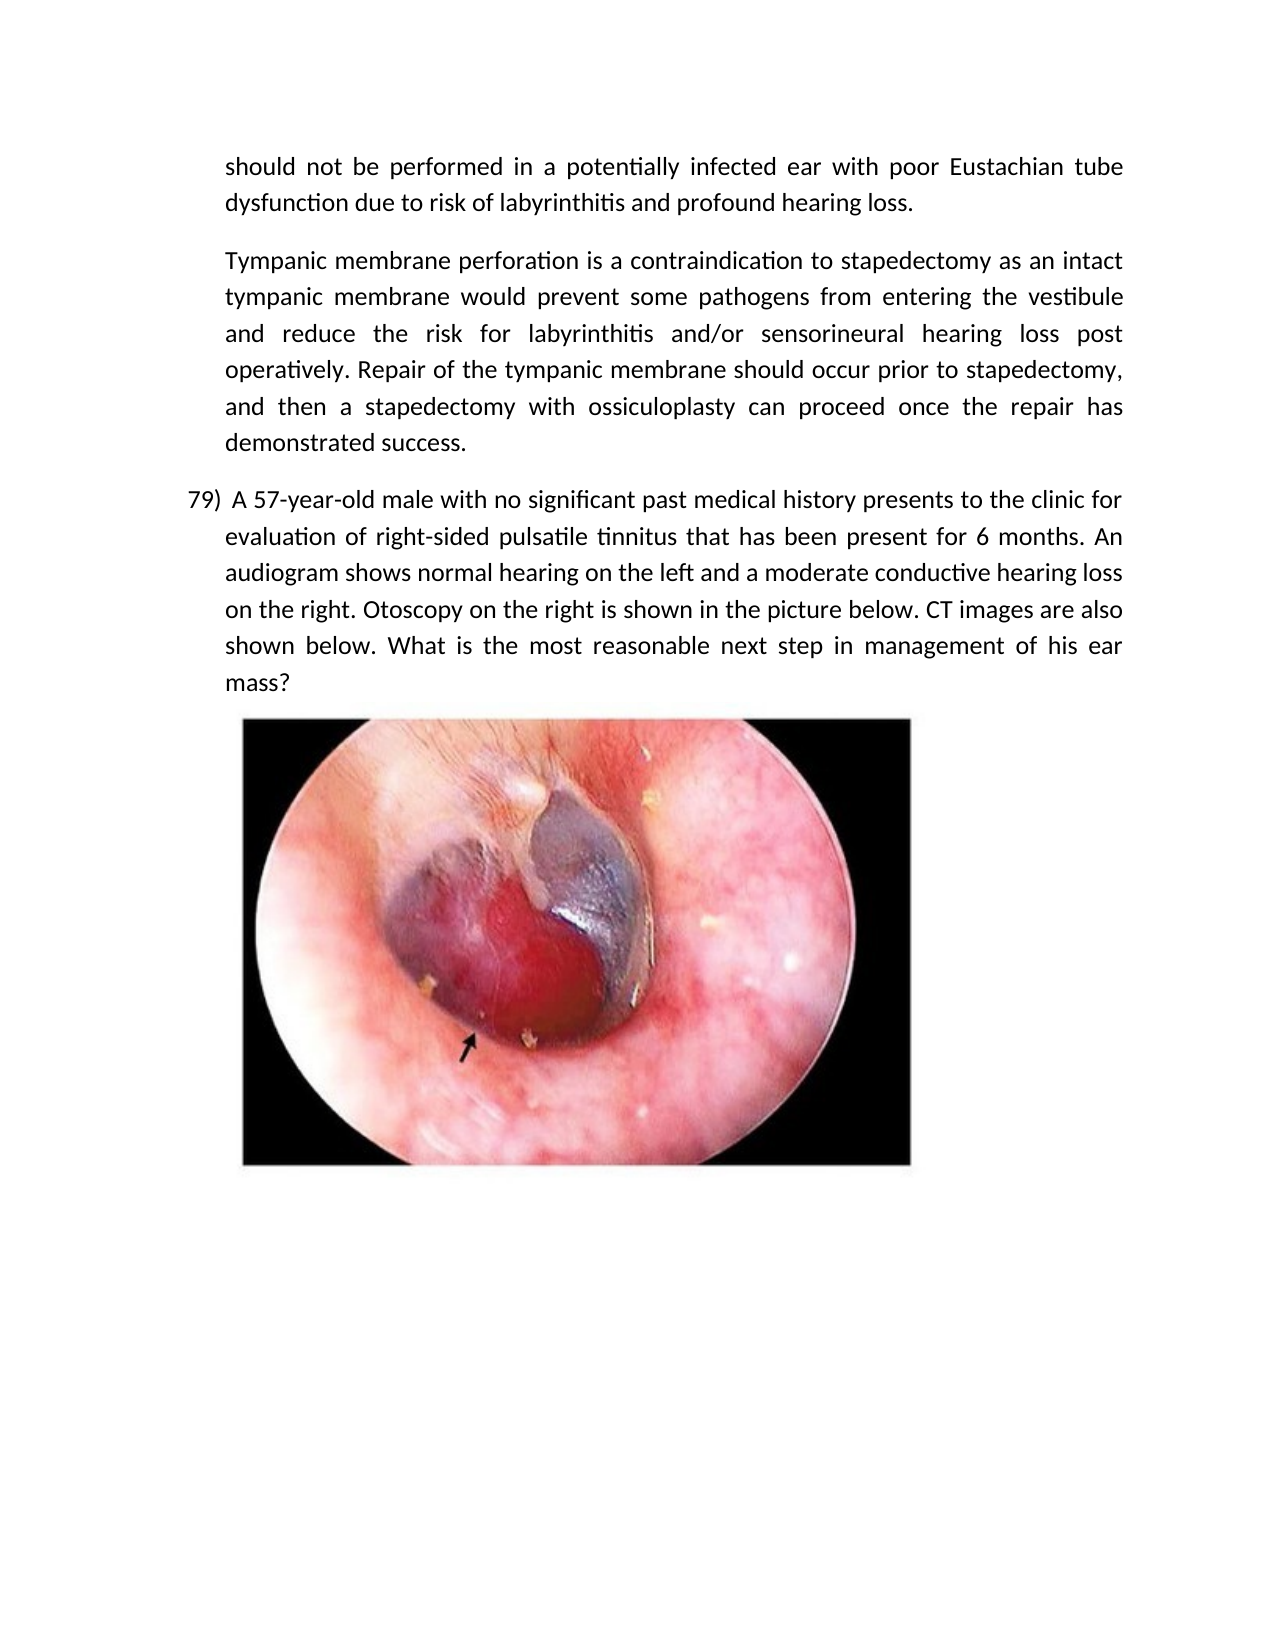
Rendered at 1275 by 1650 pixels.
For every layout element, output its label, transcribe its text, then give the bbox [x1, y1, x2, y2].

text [225, 150, 1125, 218]
picture [225, 702, 929, 1184]
text Tympanic membrane perforation is a contraindication to stapedectomy as an intact tympanic membrane would prevent some pathogens from entering the vestibule and reduce the risk for labyrinthitis and/or sensorineural hearing loss post operatively. Repair of the tympanic membrane should occur prior to stapedectomy, and then a stapedectomy with ossiculoplasty can proceed once the repair has demonstrated success. [225, 244, 1125, 458]
list A 57-year-old male with no significant past medical history presents to the clinic for evaluation of right-sided pulsatile tinnitus that has been present for 6 months. An audiogram shows normal hearing on the left and a moderate conductive hearing loss on the right. Otoscopy on the right is shown in the picture below. CT images are also shown below. What is the most reasonable next step in management of his ear mass? [187, 483, 1125, 697]
